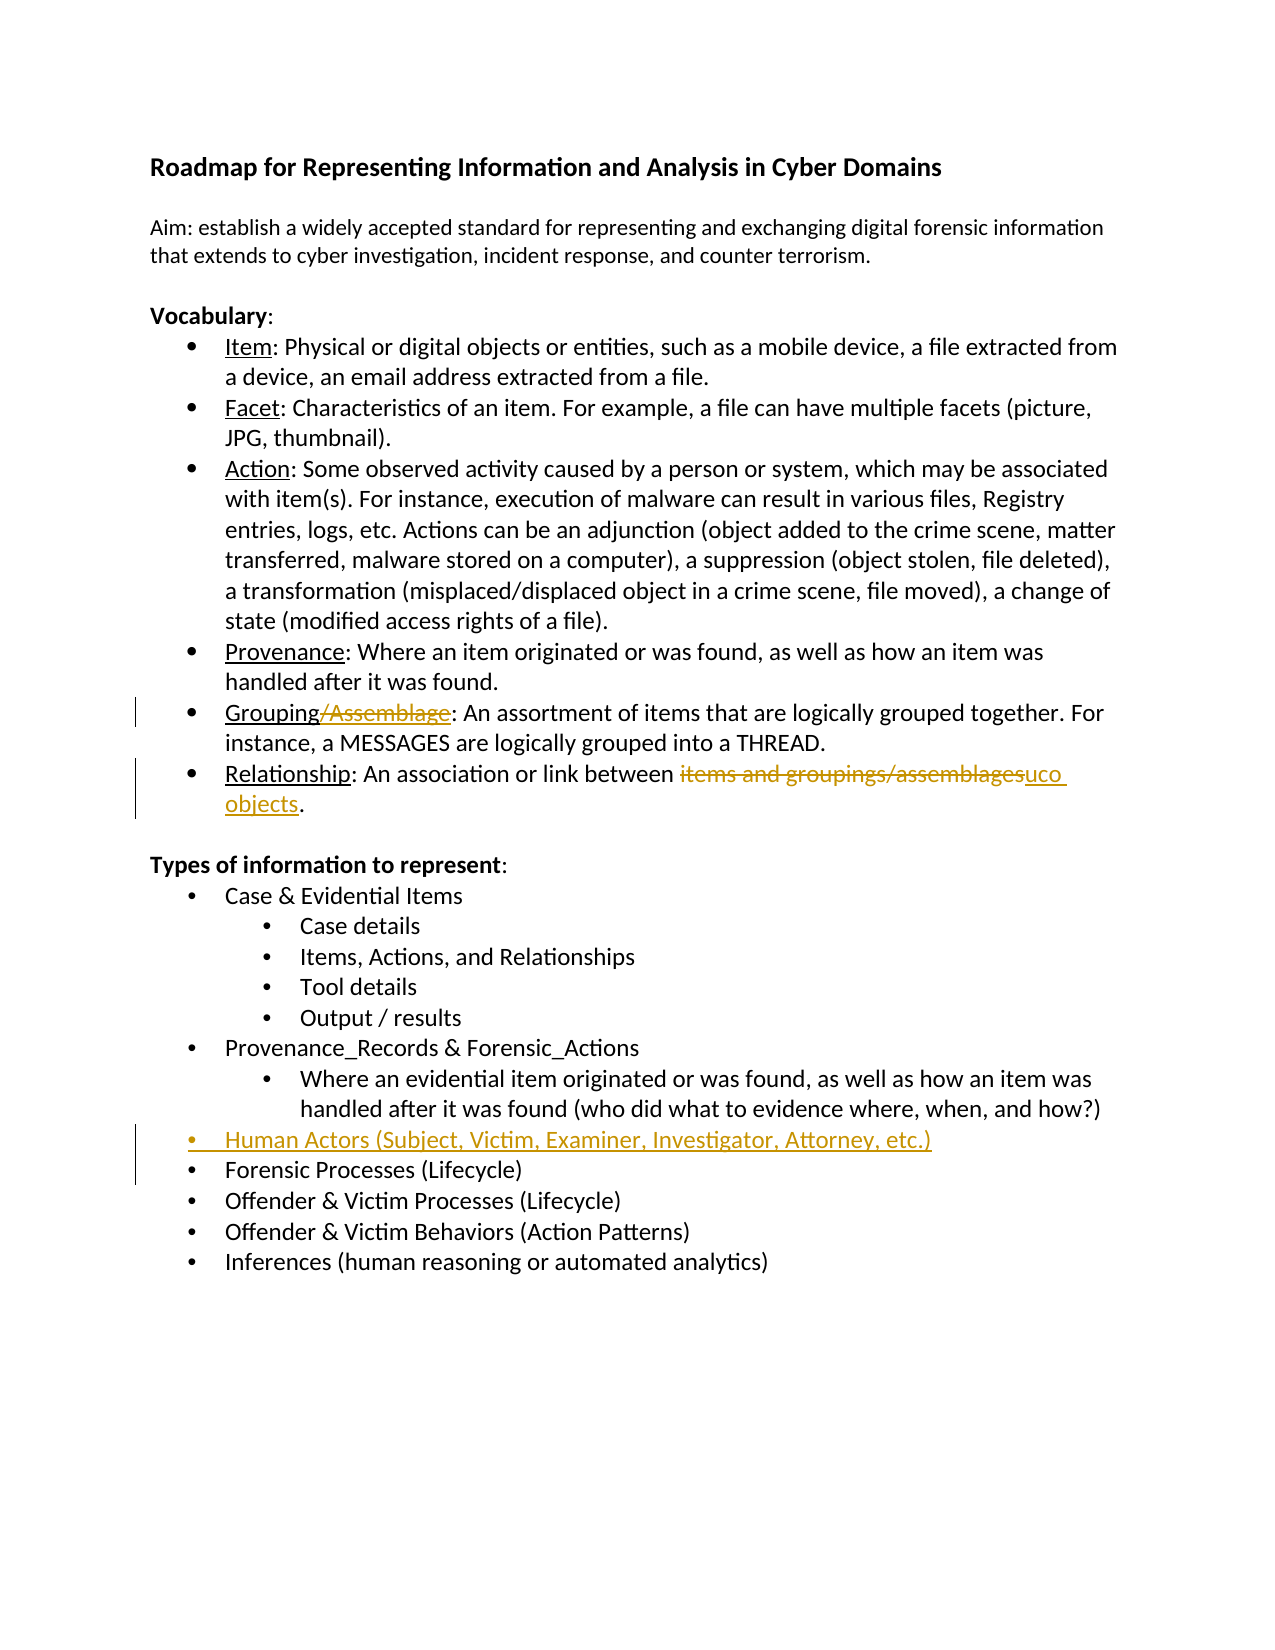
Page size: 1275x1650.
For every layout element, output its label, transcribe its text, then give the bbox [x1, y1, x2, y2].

text Vocabulary: [150, 300, 1125, 331]
text Roadmap for Representing Information and Analysis in Cyber Domains [150, 150, 1125, 183]
list Grouping: An assortment of items that are logically grouped together. For instance, a MESSAGES are logically grouped into a THREAD. [187, 697, 1125, 758]
list Inferences (human reasoning or automated analytics) [187, 1246, 1125, 1277]
list Item: Physical or digital objects or entities, such as a mobile device, a file extracted from a device, an email address extracted from a file. [187, 331, 1125, 392]
list Facet: Characteristics of an item. For example, a file can have multiple facets (picture, JPG, thumbnail). [187, 392, 1125, 453]
list Offender & Victim Processes (Lifecycle) [187, 1185, 1125, 1216]
list Case & Evidential Items [187, 880, 1125, 911]
list Where an evidential item originated or was found, as well as how an item was handled after it was found (who did what to evidence where, when, and how?) [262, 1063, 1125, 1124]
list Action: Some observed activity caused by a person or system, which may be associated with item(s). For instance, execution of malware can result in various files, Registry entries, logs, etc. Actions can be an adjunction (object added to the crime scene, matter transferred, malware stored on a computer), a suppression (object stolen, file deleted), a transformation (misplaced/displaced object in a crime scene, file moved), a change of state (modified access rights of a file). [187, 453, 1125, 636]
list Provenance: Where an item originated or was found, as well as how an item was handled after it was found. [187, 636, 1125, 697]
list Offender & Victim Behaviors (Action Patterns) [187, 1216, 1125, 1246]
text Aim: establish a widely accepted standard for representing and exchanging digital forensic information that extends to cyber investigation, incident response, and counter terrorism. [150, 213, 1125, 269]
text Types of information to represent: [150, 849, 1125, 880]
list Items, Actions, and Relationships [262, 941, 1125, 972]
list Tool details [262, 972, 1125, 1002]
list Relationship: An association or link between . [187, 758, 1125, 819]
list Forensic Processes (Lifecycle) [187, 1155, 1125, 1185]
list Provenance_Records & Forensic_Actions [187, 1033, 1125, 1063]
list Case details [262, 911, 1125, 941]
list Output / results [262, 1002, 1125, 1033]
